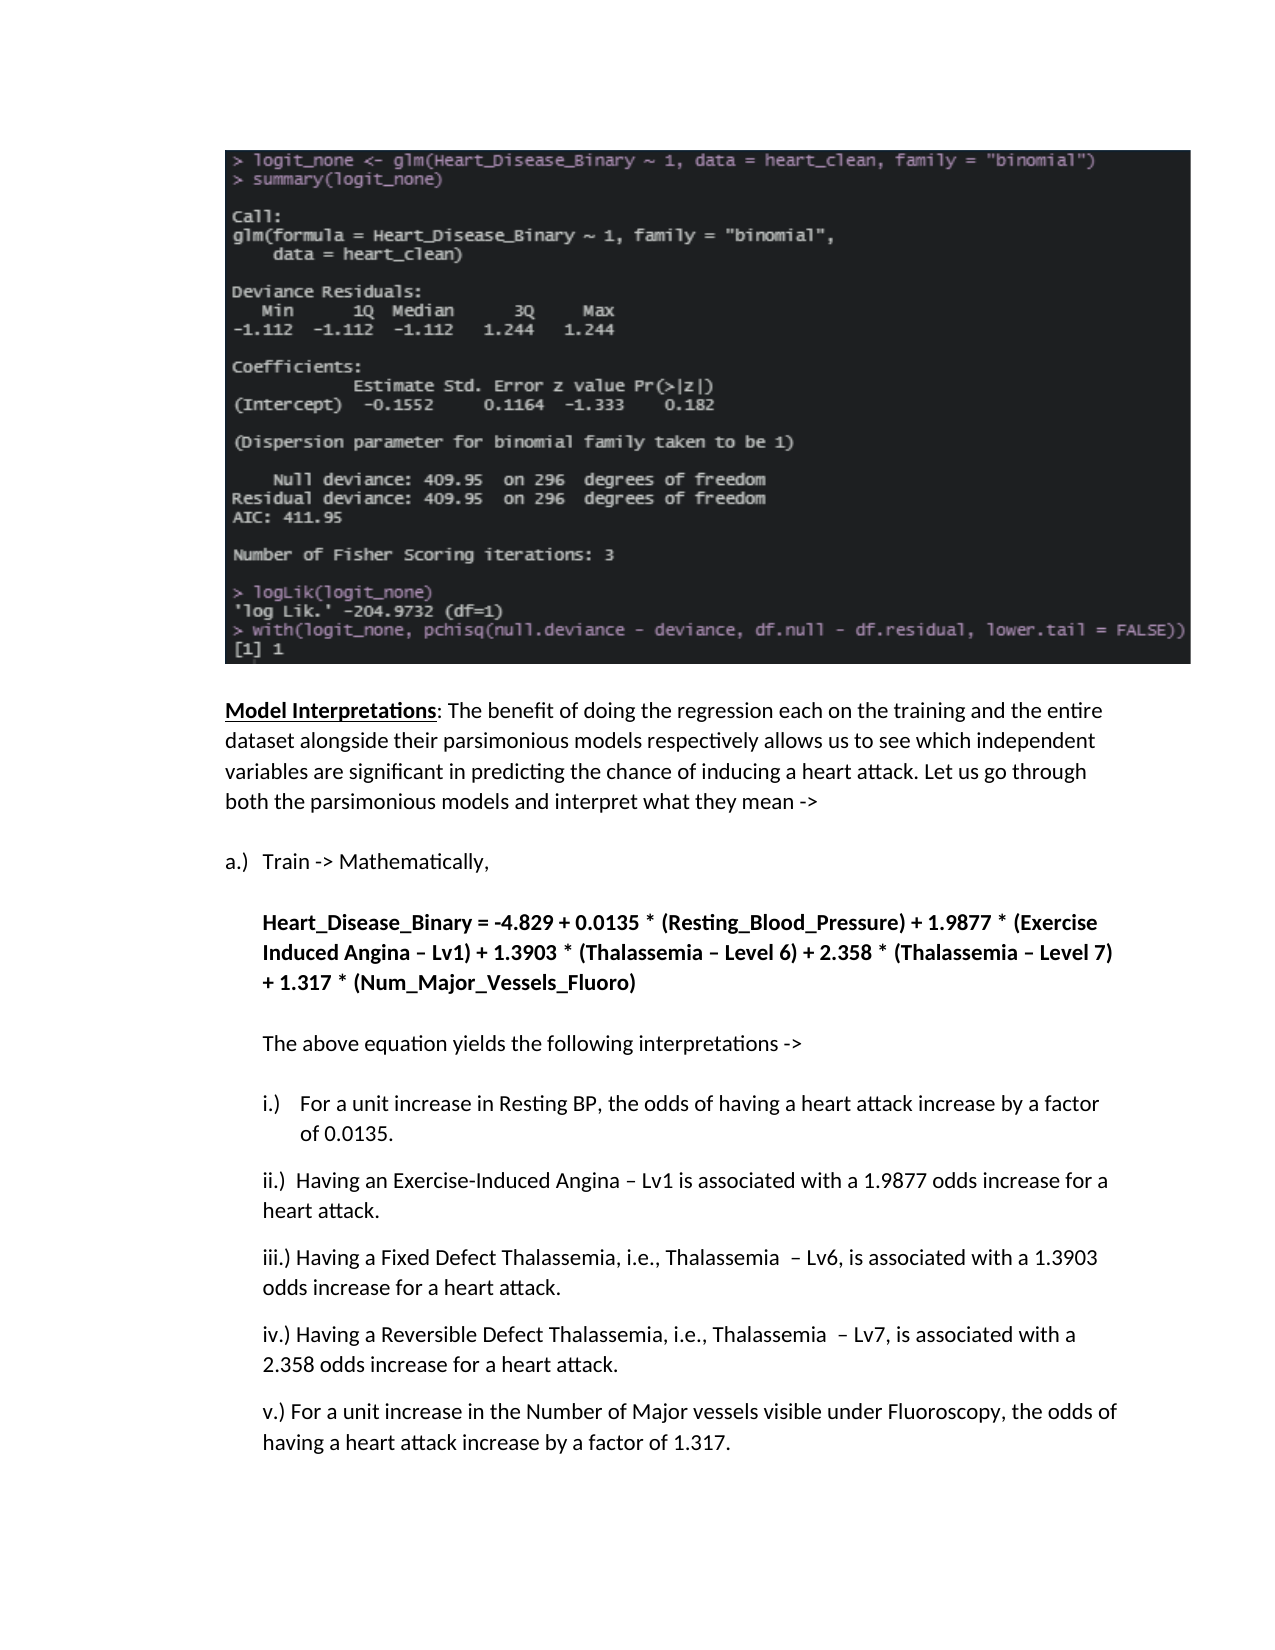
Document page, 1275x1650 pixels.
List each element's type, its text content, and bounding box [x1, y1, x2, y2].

list The above equation yields the following interpretations -> [262, 1029, 1125, 1057]
text v.) For a unit increase in the Number of Major vessels visible under Fluoroscopy, the odds of having a heart attack increase by a factor of 1.317. [262, 1397, 1125, 1456]
list Heart_Disease_Binary = -4.829 + 0.0135 * (Resting_Blood_Pressure) + 1.9877 * (Exercise Induced Angina – Lv1) + 1.3903 * (Thalassemia – Level 6) + 2.358 * (Thalassemia – Level 7) + 1.317 * (Num_Major_Vessels_Fluoro) [262, 908, 1125, 996]
picture [225, 150, 1191, 664]
text iii.) Having a Fixed Defect Thalassemia, i.e., Thalassemia – Lv6, is associated with a 1.3903 odds increase for a heart attack. [262, 1243, 1125, 1302]
text ii.) Having an Exercise-Induced Angina – Lv1 is associated with a 1.9877 odds increase for a heart attack. [262, 1166, 1125, 1224]
list For a unit increase in Resting BP, the odds of having a heart attack increase by a factor of 0.0135. [262, 1089, 1125, 1147]
list Model Interpretations: The benefit of doing the regression each on the training and the entire dataset alongside their parsimonious models respectively allows us to see which independent variables are significant in predicting the chance of inducing a heart attack. Let us go through both the parsimonious models and interpret what they mean -> [225, 696, 1125, 815]
list Train -> Mathematically, [225, 847, 1125, 876]
text iv.) Having a Reversible Defect Thalassemia, i.e., Thalassemia – Lv7, is associated with a 2.358 odds increase for a heart attack. [262, 1320, 1125, 1379]
